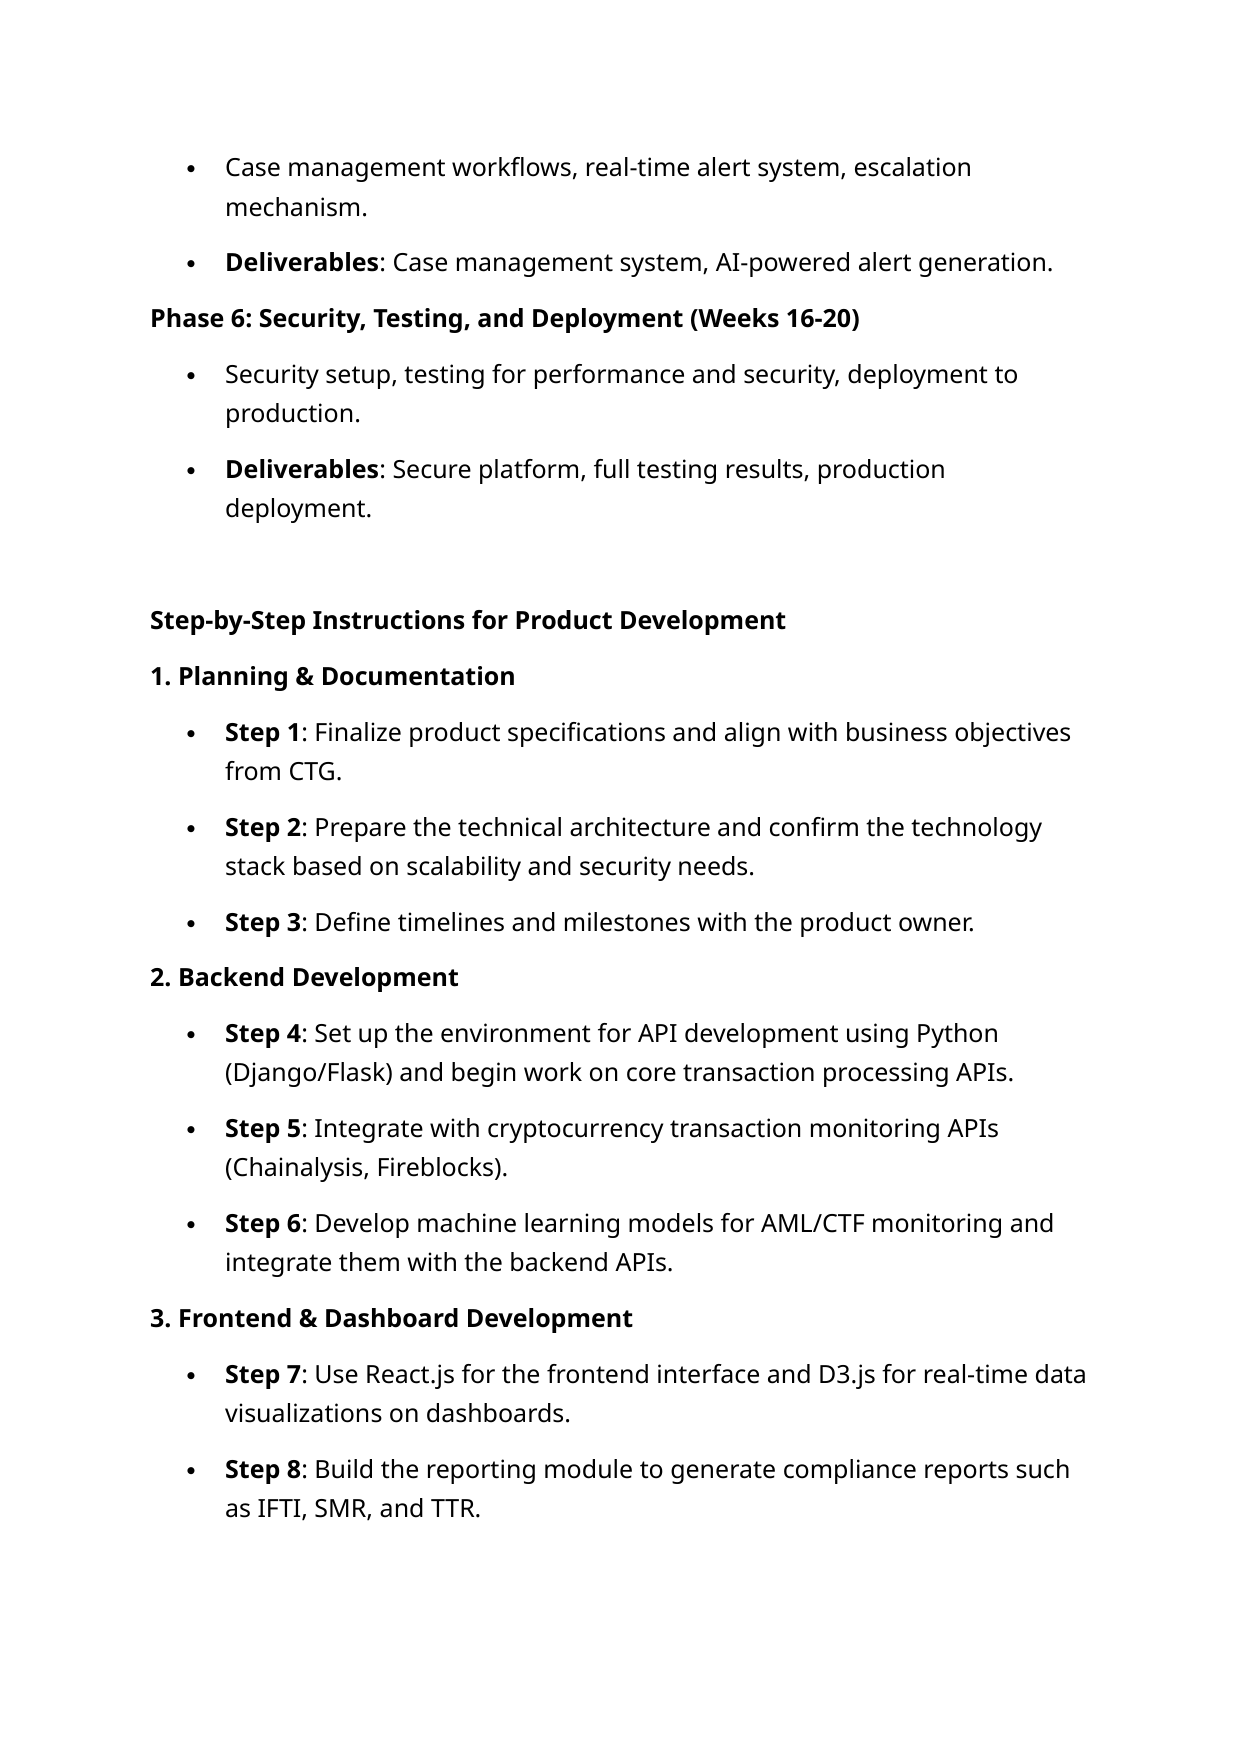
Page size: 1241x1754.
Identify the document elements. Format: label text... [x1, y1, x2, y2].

text Step-by-Step Instructions for Product Development [150, 602, 1090, 637]
text 2. Backend Development [150, 960, 1090, 994]
list Step 3: Define timelines and milestones with the product owner. [187, 904, 1090, 938]
text 1. Planning & Documentation [150, 658, 1090, 692]
text Phase 6: Security, Testing, and Deployment (Weeks 16-20) [150, 301, 1090, 335]
list Deliverables: Case management system, AI-powered alert generation. [187, 245, 1090, 279]
list Deliverables: Secure platform, full testing results, production deployment. [187, 452, 1090, 525]
list Case management workflows, real-time alert system, escalation mechanism. [187, 150, 1090, 223]
text 3. Frontend & Dashboard Development [150, 1301, 1090, 1335]
list Step 2: Prepare the technical architecture and confirm the technology stack based on scalability and security needs. [187, 809, 1090, 882]
list Step 8: Build the reporting module to generate compliance reports such as IFTI, SMR, and TTR. [187, 1452, 1090, 1525]
list Security setup, testing for performance and security, deployment to production. [187, 357, 1090, 430]
list Step 6: Develop machine learning models for AML/CTF monitoring and integrate them with the backend APIs. [187, 1206, 1090, 1279]
list Step 1: Finalize product specifications and align with business objectives from CTG. [187, 714, 1090, 787]
list Step 7: Use React.js for the frontend interface and D3.js for real-time data visualizations on dashboards. [187, 1357, 1090, 1430]
list Step 5: Integrate with cryptocurrency transaction monitoring APIs (Chainalysis, Fireblocks). [187, 1111, 1090, 1184]
list Step 4: Set up the environment for API development using Python (Django/Flask) and begin work on core transaction processing APIs. [187, 1016, 1090, 1089]
